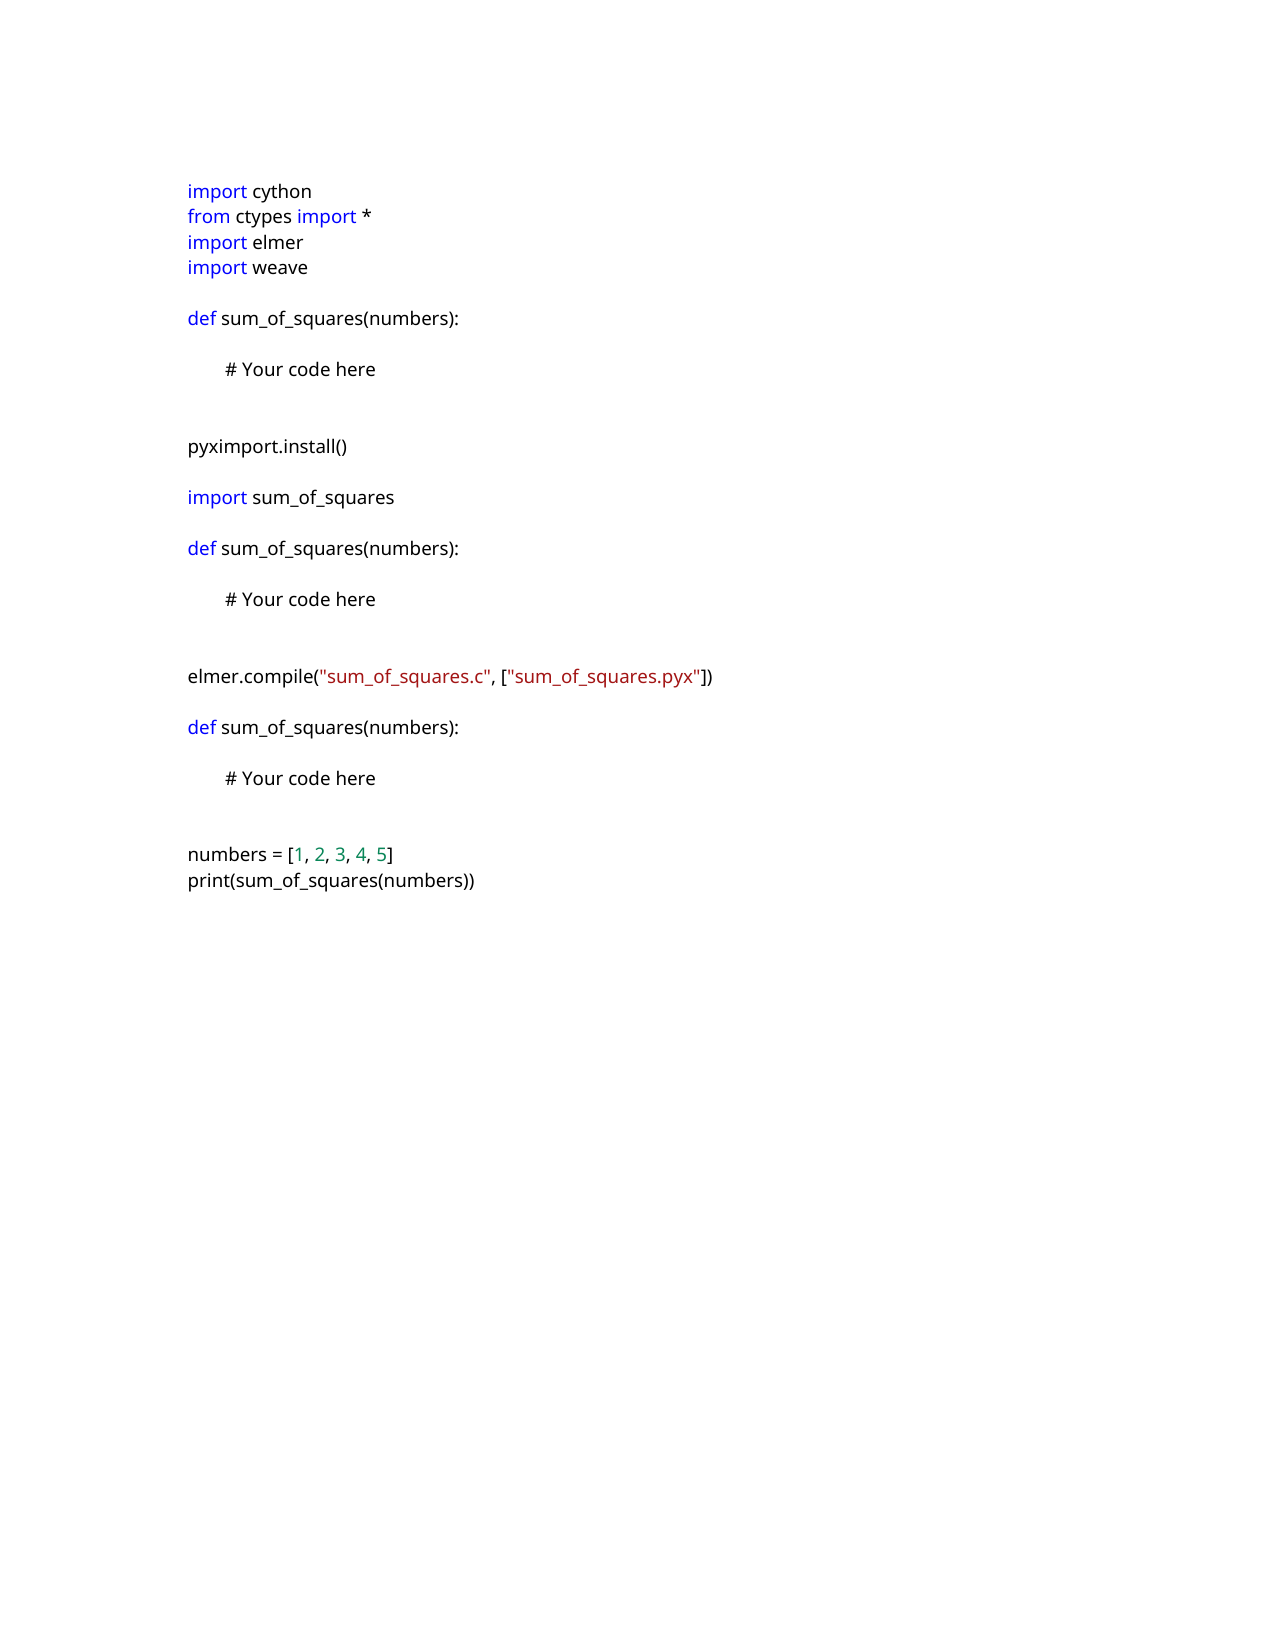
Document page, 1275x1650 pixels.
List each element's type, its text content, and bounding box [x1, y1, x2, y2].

text import elmer [187, 229, 1087, 254]
text # Your code here [225, 357, 1087, 382]
text elmer.compile("sum_of_squares.c", ["sum_of_squares.pyx"]) [187, 663, 1087, 688]
text def sum_of_squares(numbers): [187, 535, 1087, 561]
text def sum_of_squares(numbers): [187, 306, 1087, 331]
text from ctypes import * [187, 203, 1087, 229]
text import cython [187, 178, 1087, 203]
text # Your code here [225, 765, 1087, 791]
text def sum_of_squares(numbers): [187, 714, 1087, 739]
text # Your code here [225, 586, 1087, 612]
text numbers = [1, 2, 3, 4, 5] [187, 842, 1087, 867]
text pyximport.install() [187, 433, 1087, 459]
text print(sum_of_squares(numbers)) [187, 867, 1087, 893]
text import sum_of_squares [187, 484, 1087, 510]
text import weave [187, 254, 1087, 280]
